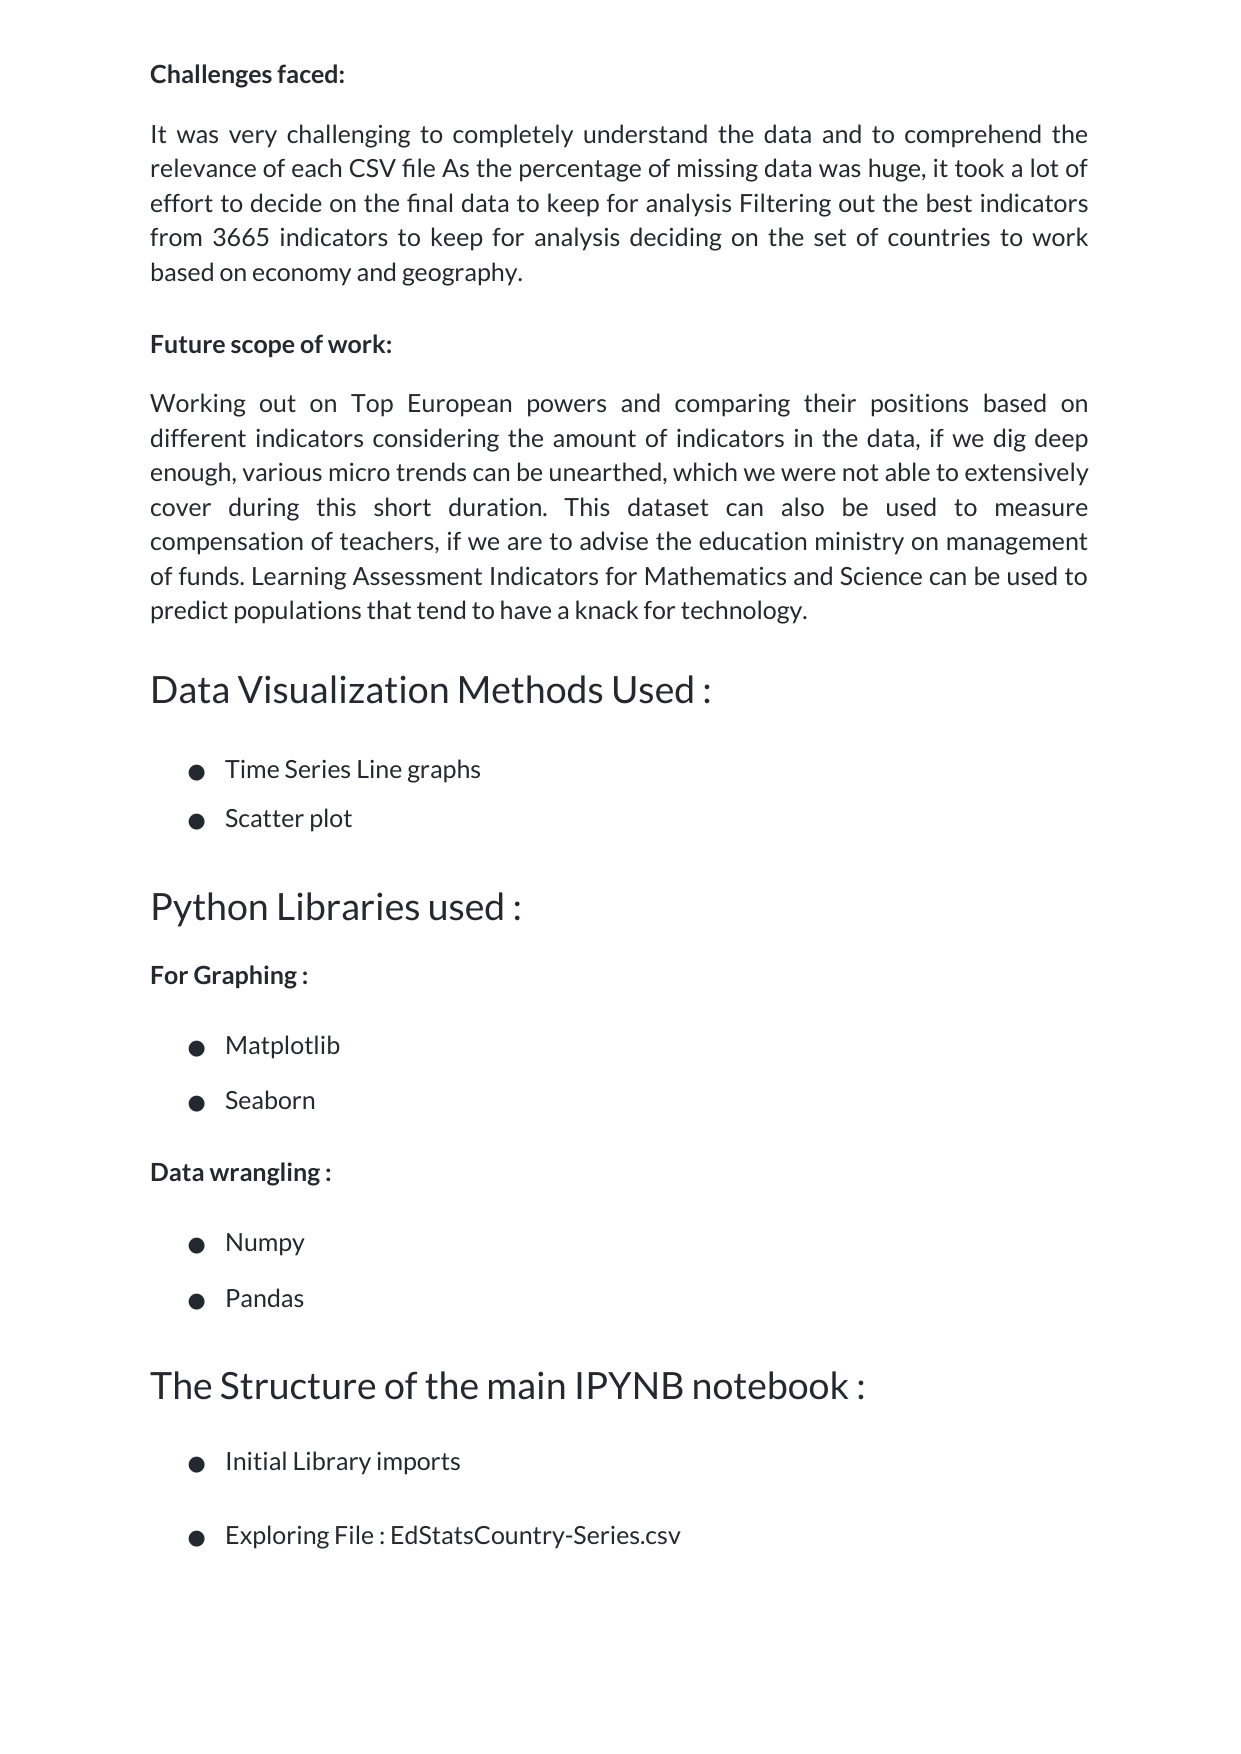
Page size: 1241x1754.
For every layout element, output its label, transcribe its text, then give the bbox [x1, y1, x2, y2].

text For Graphing : [150, 960, 1090, 990]
text Python Libraries used : [150, 883, 1090, 928]
text Working out on Top European powers and comparing their positions based on different indicators considering the amount of indicators in the data, if we dig deep enough, various micro trends can be unearthed, which we were not able to extensively cover during this short duration. This dataset can also be used to measure compensation of teachers, if we are to advise the education ministry on management of funds. Learning Assessment Indicators for Mathematics and Science can be used to predict populations that tend to have a knack for technology. [150, 388, 1090, 625]
list Initial Library imports [187, 1439, 1090, 1482]
text Challenges faced: [150, 59, 1090, 89]
list Numpy [187, 1221, 1090, 1263]
list Seaborn [187, 1079, 1090, 1122]
list Pandas [187, 1276, 1090, 1319]
text Future scope of work: [150, 328, 1090, 358]
list Scatter plot [187, 797, 1090, 839]
text Data Visualization Methods Used : [150, 667, 1090, 712]
text Data wrangling : [150, 1157, 1090, 1187]
list Time Series Line graphs [187, 748, 1090, 790]
text It was very challenging to completely understand the data and to comprehend the relevance of each CSV file As the percentage of missing data was huge, it took a lot of effort to decide on the final data to keep for analysis Filtering out the best indicators from 3665 indicators to keep for analysis deciding on the set of countries to work based on economy and geography. [150, 119, 1090, 287]
text The Structure of the main IPYNB notebook : [150, 1363, 1090, 1408]
list Matplotlib [187, 1024, 1090, 1066]
list Exploring File : EdStatsCountry-Series.csv [187, 1513, 1090, 1556]
